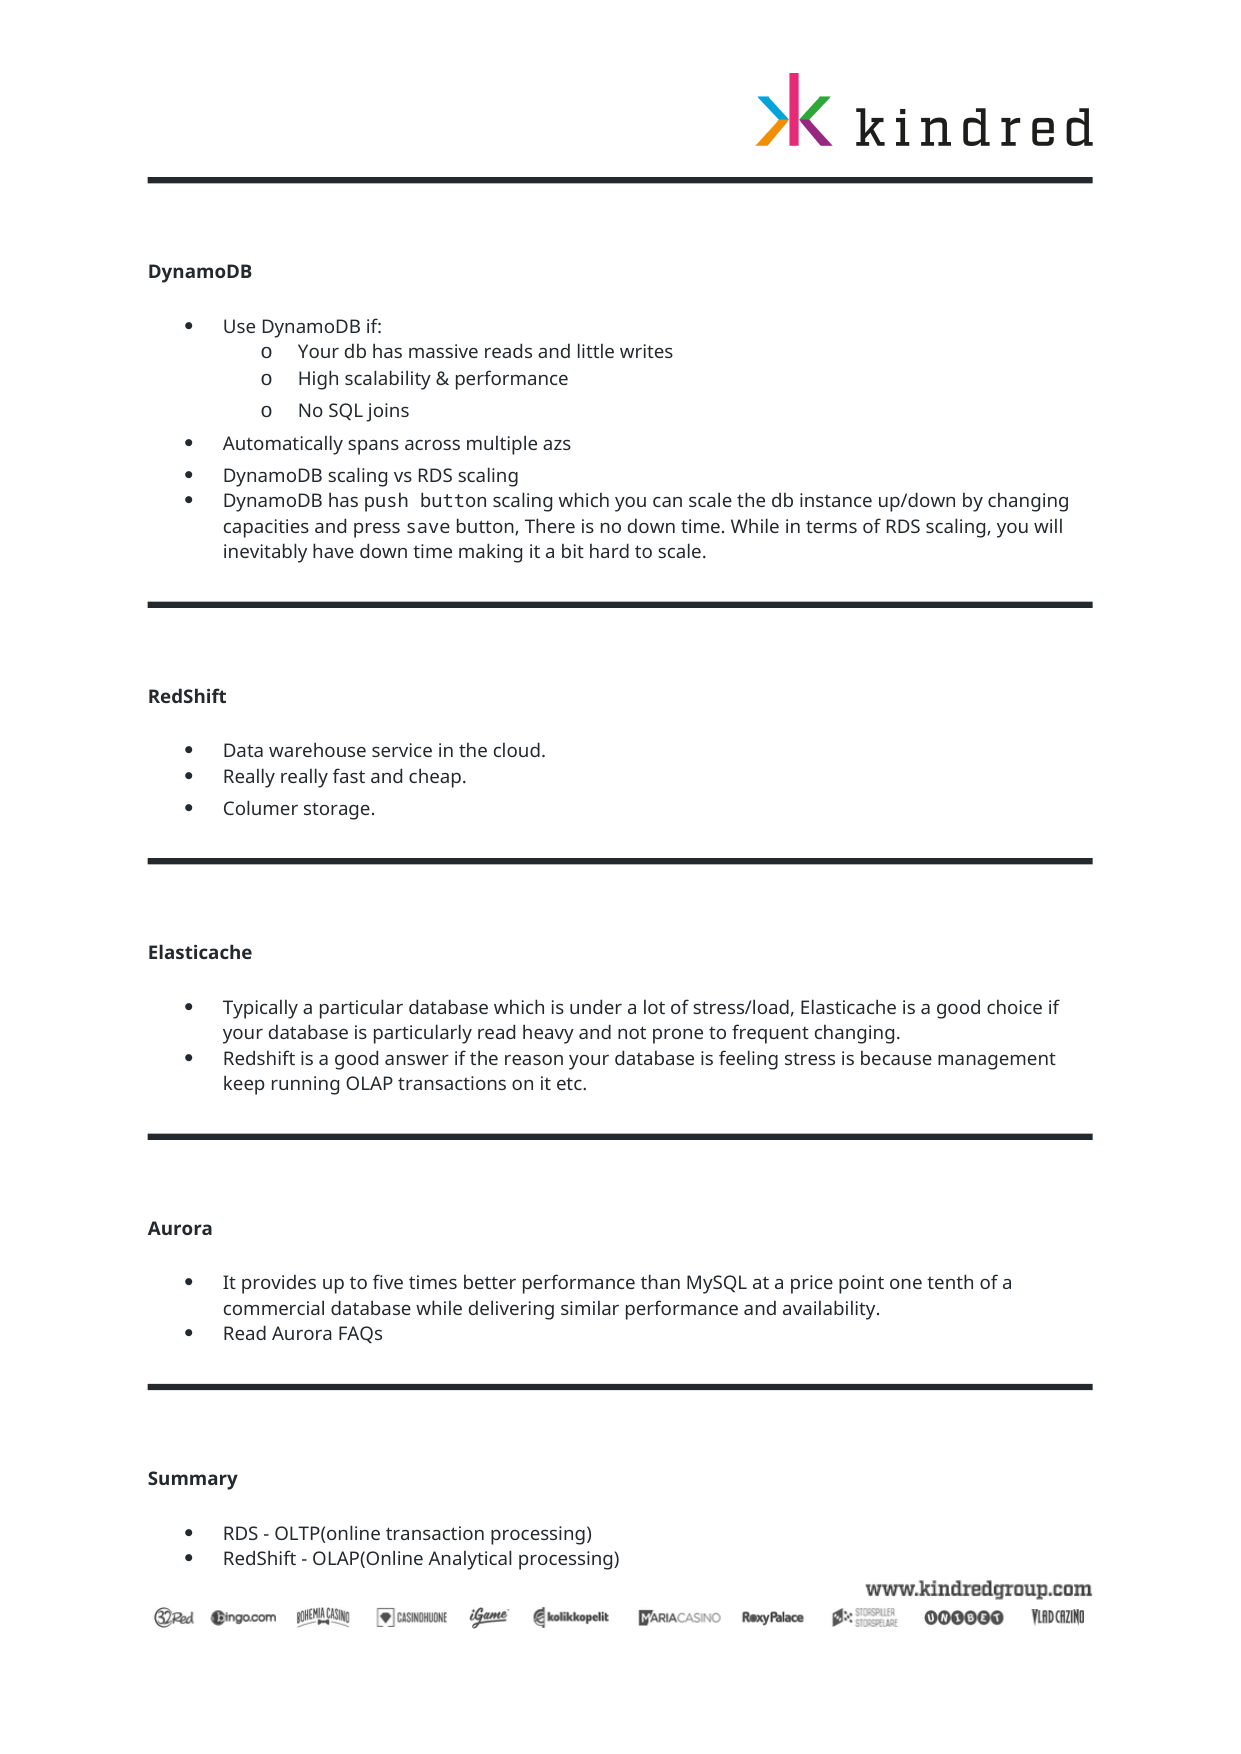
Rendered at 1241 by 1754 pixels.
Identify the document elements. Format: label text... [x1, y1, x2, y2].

list Columer storage. [185, 795, 1092, 821]
picture [865, 1579, 1093, 1600]
list RedShift - OLAP(Online Analytical processing) [185, 1545, 1092, 1571]
list Read Aurora FAQs [185, 1321, 1092, 1346]
text DynamoDB [148, 258, 1092, 284]
text Summary [148, 1465, 1092, 1491]
picture [755, 73, 1093, 146]
list Use DynamoDB if: [185, 313, 1092, 339]
list Really really fast and cheap. [185, 763, 1092, 789]
list No SQL joins [260, 398, 1092, 424]
list Your db has massive reads and little writes [260, 339, 1092, 365]
list Data warehouse service in the cloud. [185, 738, 1092, 763]
list Automatically spans across multiple azs [185, 430, 1092, 456]
list Typically a particular database which is under a lot of stress/load, Elasticache is a good choice if your database is particularly read heavy and not prone to frequent changing. [185, 994, 1092, 1045]
list DynamoDB scaling vs RDS scaling [185, 462, 1092, 488]
text Elasticache [148, 939, 1092, 965]
text Aurora [148, 1215, 1092, 1241]
list It provides up to five times better performance than MySQL at a price point one tenth of a commercial database while delivering similar performance and availability. [185, 1270, 1092, 1321]
picture [147, 1606, 1093, 1629]
list DynamoDB has push button scaling which you can scale the db instance up/down by changing capacities and press save button, There is no down time. While in terms of RDS scaling, you will inevitably have down time making it a bit hard to scale. [185, 488, 1092, 564]
text RedShift [148, 683, 1092, 708]
list High scalability & performance [260, 365, 1092, 391]
list Redshift is a good answer if the reason your database is feeling stress is because management keep running OLAP transactions on it etc. [185, 1045, 1092, 1096]
list RDS - OLTP(online transaction processing) [185, 1520, 1092, 1545]
